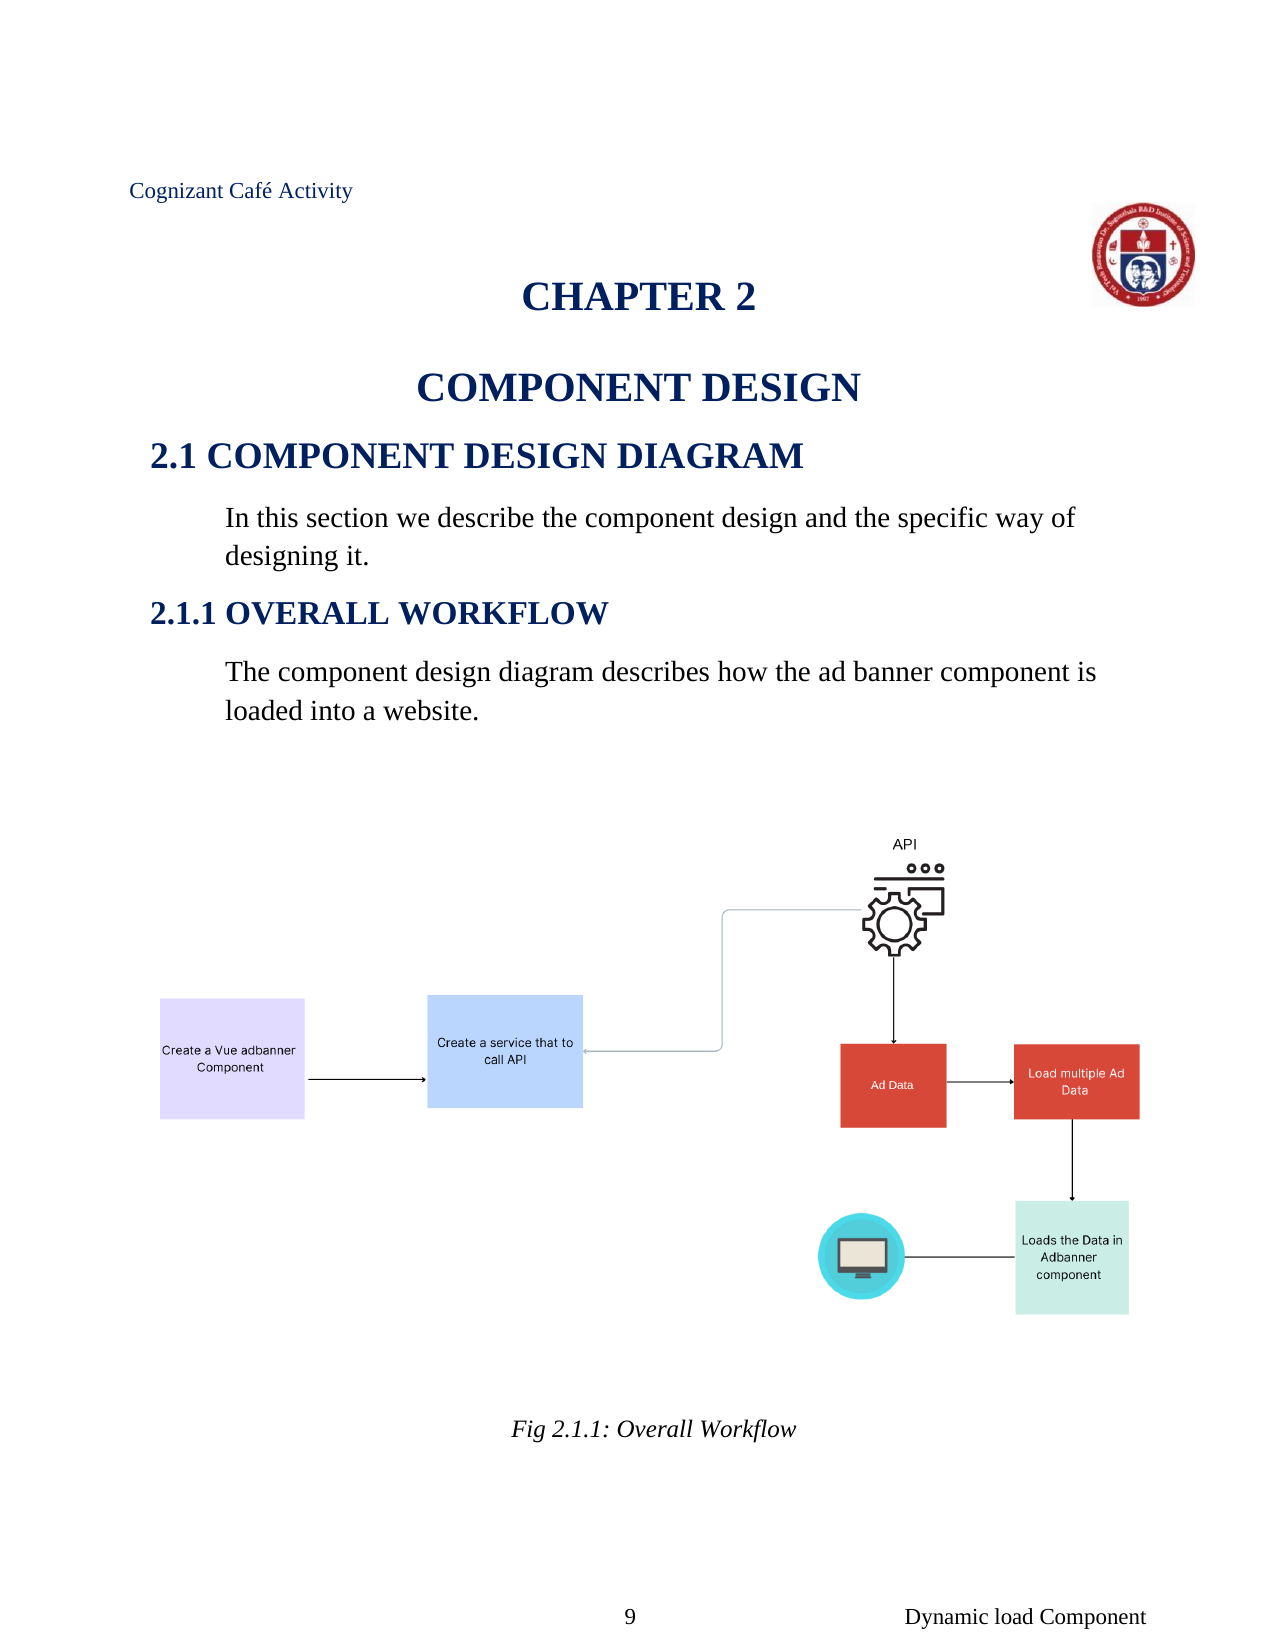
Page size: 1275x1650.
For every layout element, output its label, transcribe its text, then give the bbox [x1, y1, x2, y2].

subtitle COMPONENT DESIGN [262, 362, 1015, 410]
subtitle COMPONENT DESIGN DIAGRAM [150, 433, 1178, 477]
text In this section we describe the component design and the specific way of designing it. [225, 500, 1192, 572]
picture [1091, 202, 1196, 307]
subtitle CHAPTER 2 [262, 272, 1015, 320]
picture [129, 779, 1178, 1370]
subtitle OVERALL WORKFLOW [150, 593, 1178, 632]
text The component design diagram describes how the ad banner component is loaded into a website. [225, 654, 1097, 726]
text Fig 2.1.1: Overall Workflow [239, 1414, 1008, 1443]
